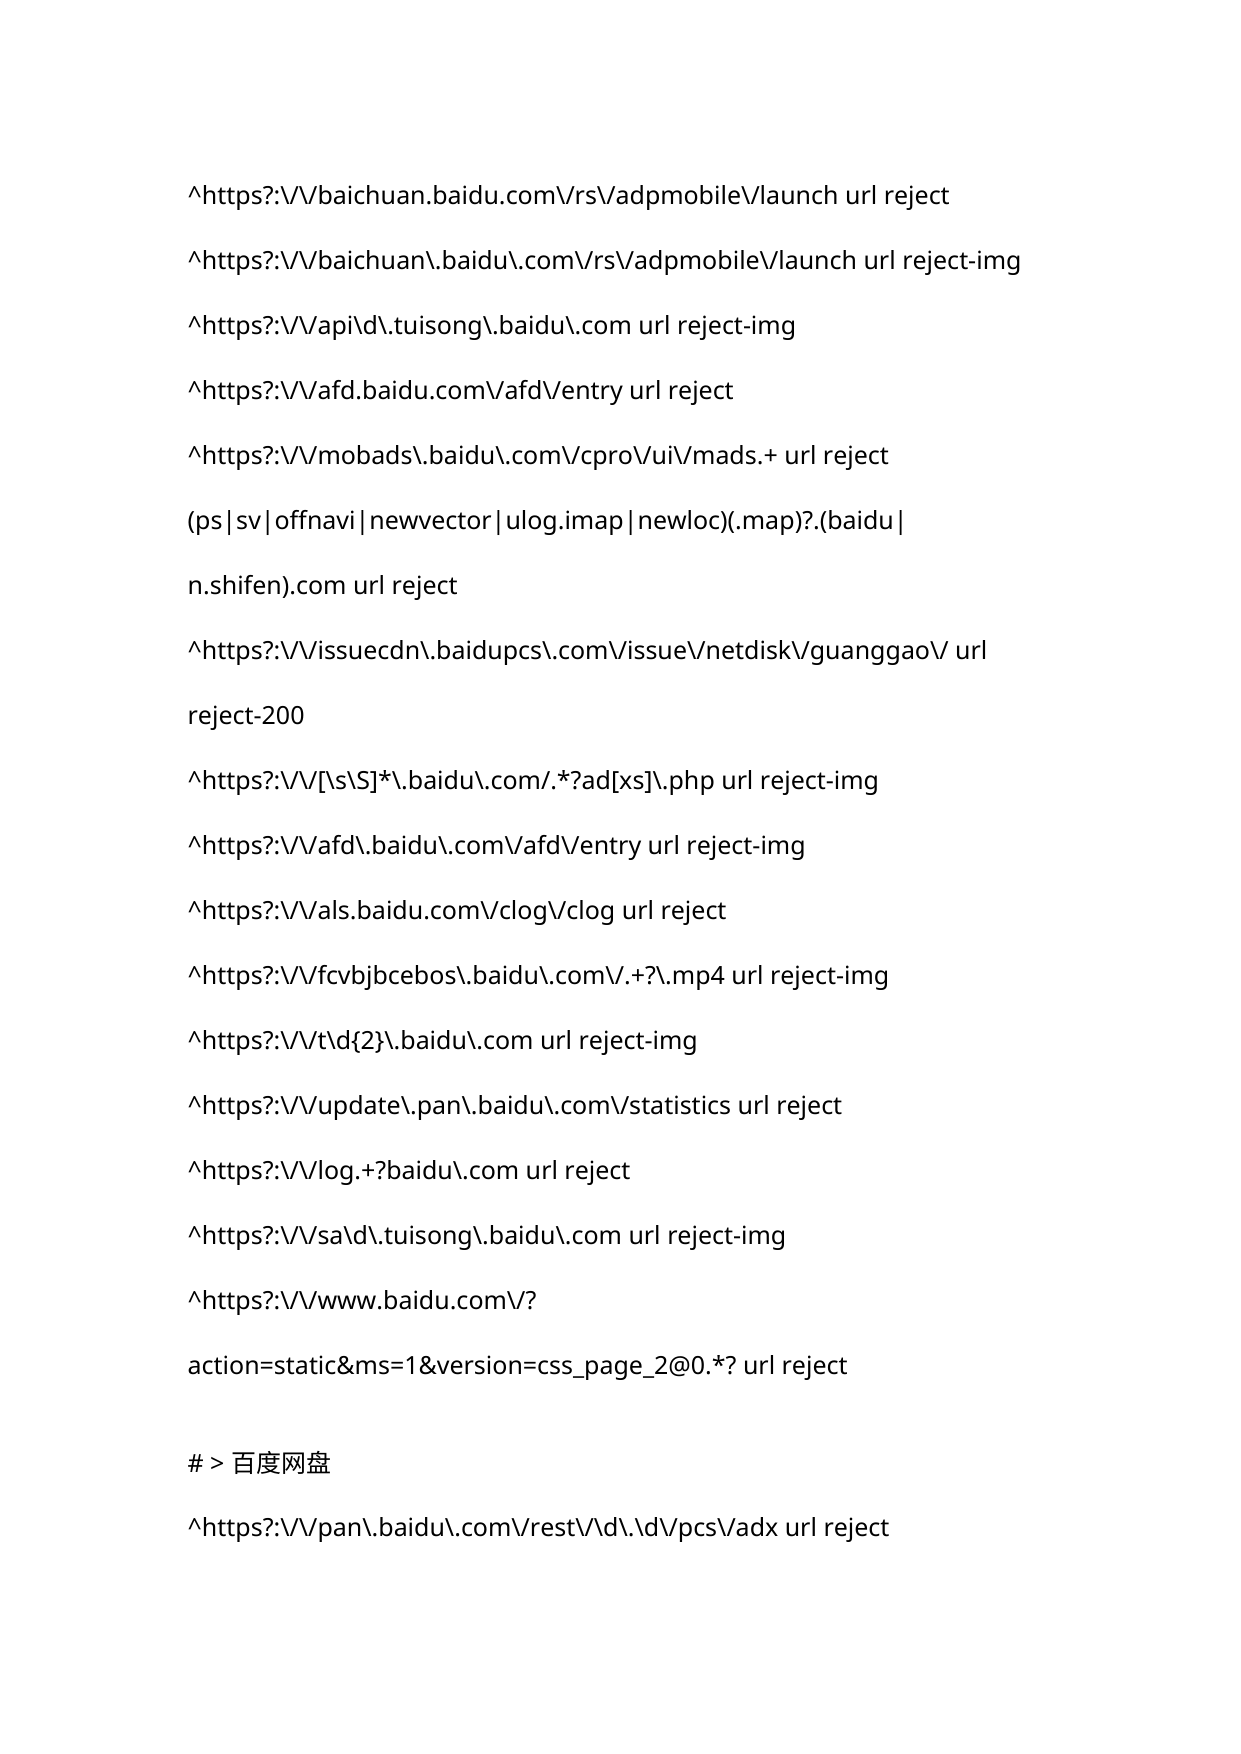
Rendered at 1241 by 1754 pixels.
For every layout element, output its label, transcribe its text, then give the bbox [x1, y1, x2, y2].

text ^https?:\/\/fcvbjbcebos\.baidu\.com\/.+?\.mp4 url reject-img [187, 942, 1053, 1007]
text ^https?:\/\/baichuan\.baidu\.com\/rs\/adpmobile\/launch url reject-img [187, 227, 1053, 292]
text ^https?:\/\/log.+?baidu\.com url reject [187, 1137, 1053, 1202]
text ^https?:\/\/api\d\.tuisong\.baidu\.com url reject-img [187, 292, 1053, 357]
text ^https?:\/\/afd.baidu.com\/afd\/entry url reject [187, 357, 1053, 422]
text ^https?:\/\/afd\.baidu\.com\/afd\/entry url reject-img [187, 812, 1053, 877]
text ^https?:\/\/issuecdn\.baidupcs\.com\/issue\/netdisk\/guanggao\/ url reject-200 [187, 617, 1053, 747]
text ^https?:\/\/baichuan.baidu.com\/rs\/adpmobile\/launch url reject [187, 162, 1053, 227]
text (ps|sv|offnavi|newvector|ulog.imap|newloc)(.map)?.(baidu|n.shifen).com url reject [187, 487, 1053, 617]
text ^https?:\/\/pan\.baidu\.com\/rest\/\d\.\d\/pcs\/adx url reject [187, 1494, 1053, 1559]
text ^https?:\/\/mobads\.baidu\.com\/cpro\/ui\/mads.+ url reject [187, 422, 1053, 487]
text ^https?:\/\/t\d{2}\.baidu\.com url reject-img [187, 1007, 1053, 1072]
text ^https?:\/\/www.baidu.com\/?action=static&ms=1&version=css_page_2@0.*? url reject [187, 1267, 1053, 1397]
text ^https?:\/\/sa\d\.tuisong\.baidu\.com url reject-img [187, 1202, 1053, 1267]
text ^https?:\/\/update\.pan\.baidu\.com\/statistics url reject [187, 1072, 1053, 1137]
text ^https?:\/\/[\s\S]*\.baidu\.com/.*?ad[xs]\.php url reject-img [187, 747, 1053, 812]
text ^https?:\/\/als.baidu.com\/clog\/clog url reject [187, 877, 1053, 942]
text # > 百度网盘 [187, 1429, 1053, 1494]
